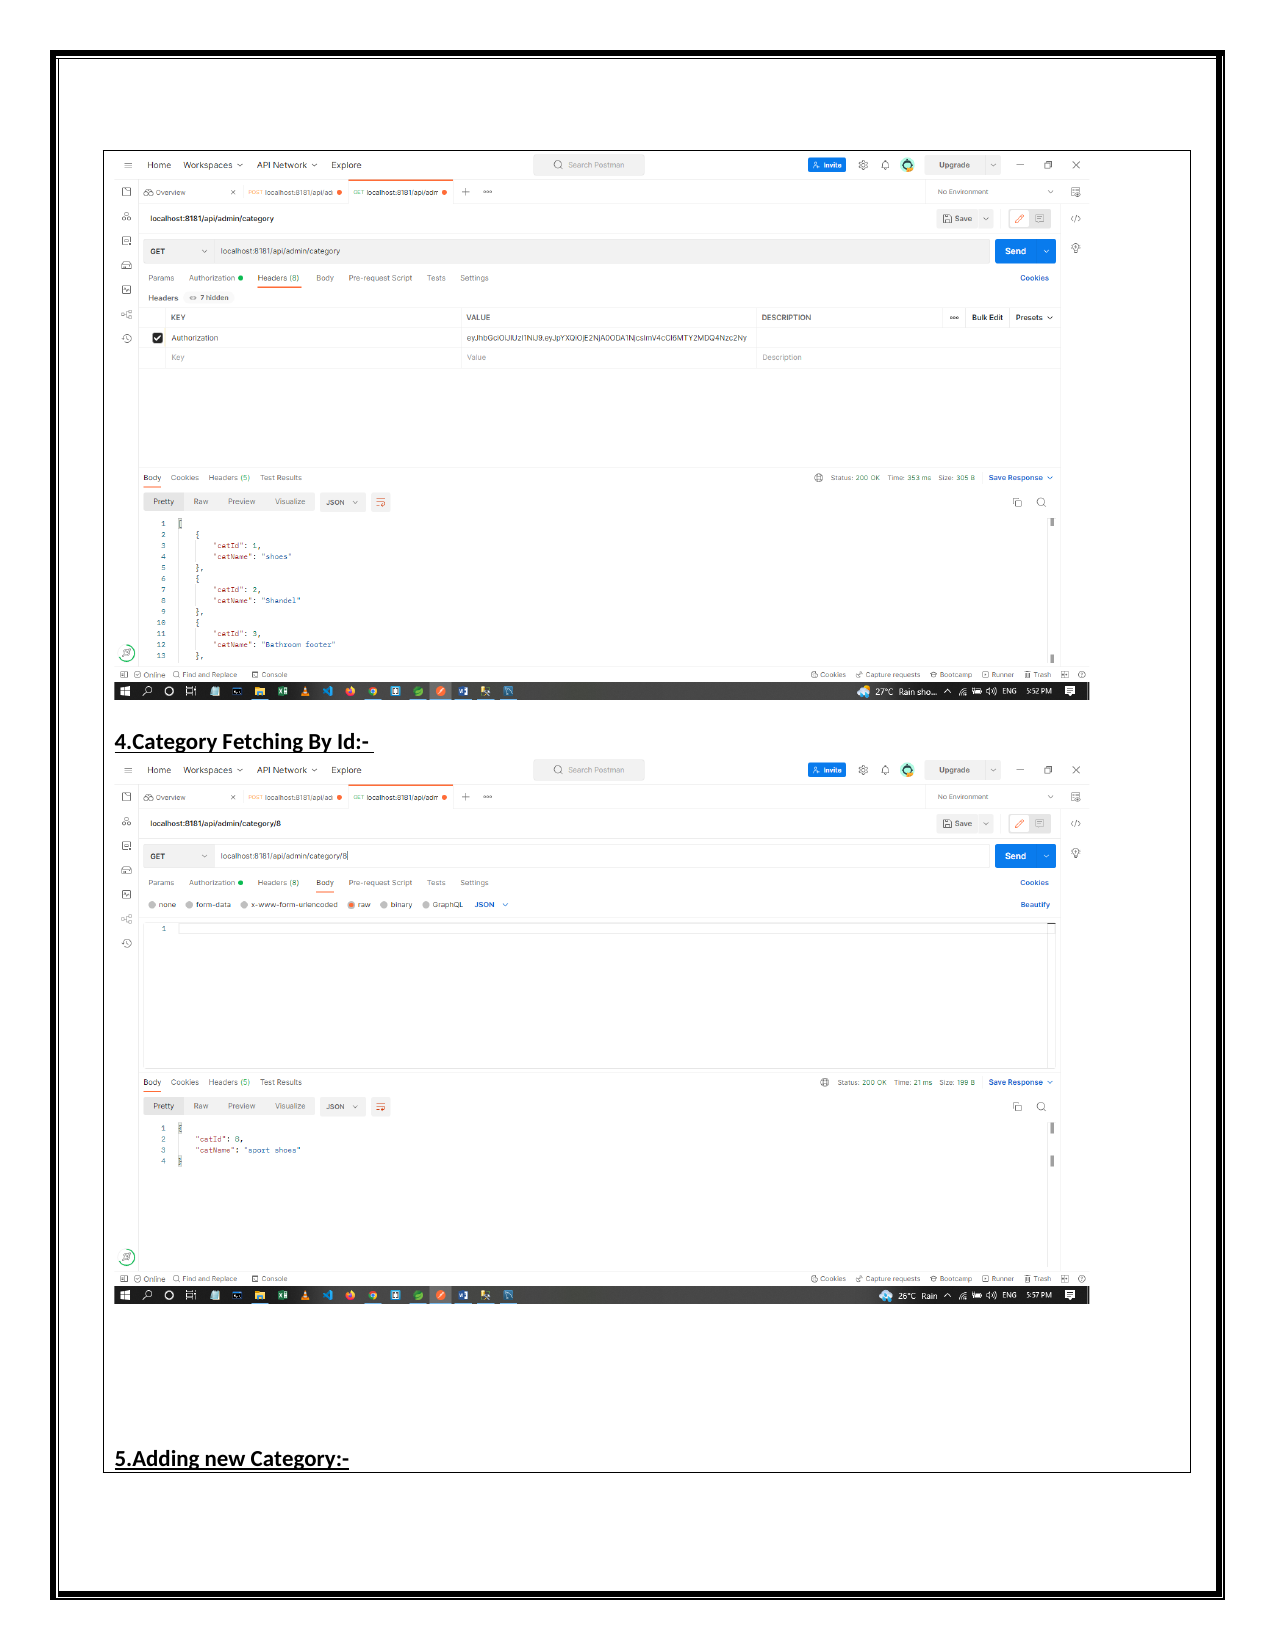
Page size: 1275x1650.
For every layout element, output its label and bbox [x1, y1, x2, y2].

picture [114, 755, 1090, 1304]
table_cell [104, 151, 1190, 1472]
picture [114, 151, 1090, 700]
